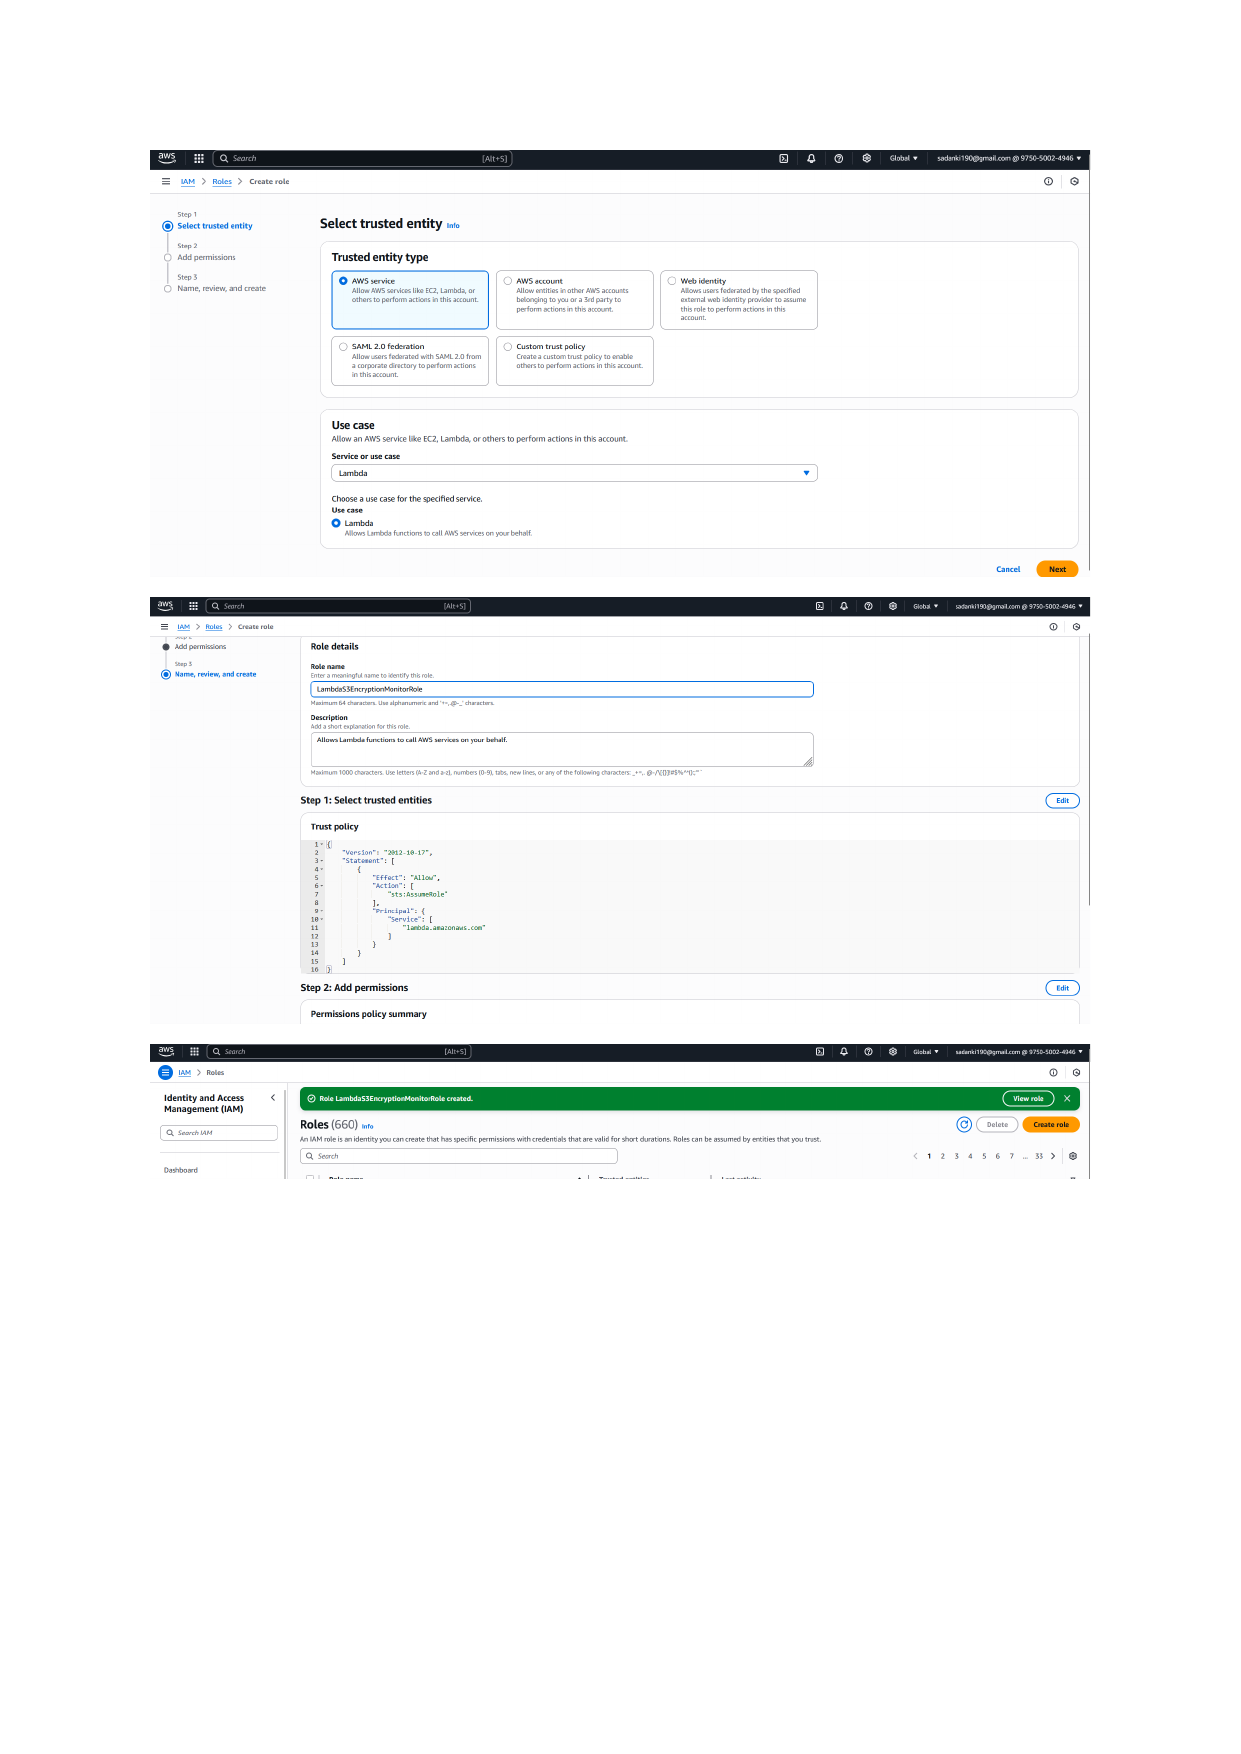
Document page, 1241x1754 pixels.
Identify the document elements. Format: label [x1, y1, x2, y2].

picture [150, 1044, 1091, 1179]
picture [150, 150, 1091, 577]
picture [150, 597, 1091, 1024]
